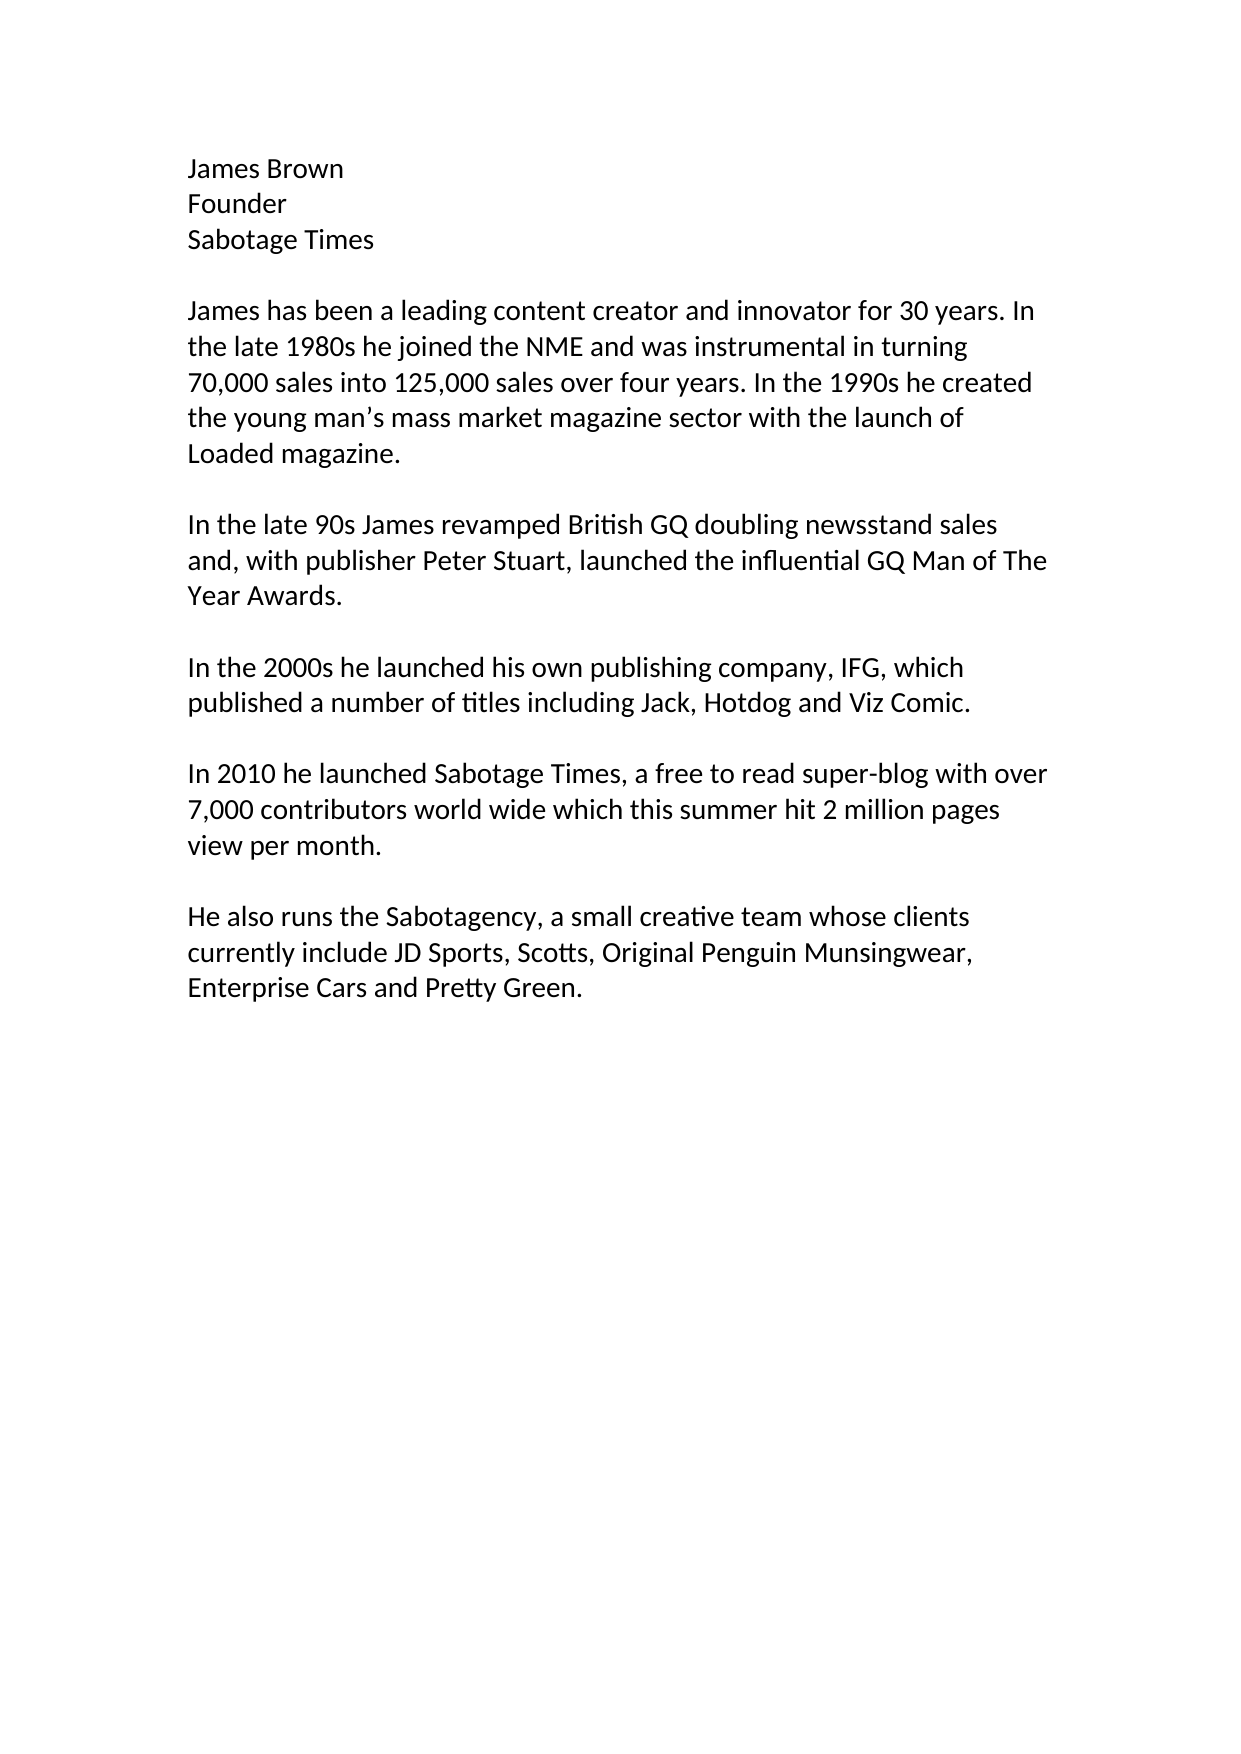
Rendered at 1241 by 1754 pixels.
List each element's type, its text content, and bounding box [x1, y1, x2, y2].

text In the late 90s James revamped British GQ doubling newsstand sales and, with publisher Peter Stuart, launched the influential GQ Man of The Year Awards. [187, 506, 1053, 613]
text James has been a leading content creator and innovator for 30 years. In the late 1980s he joined the NME and was instrumental in turning 70,000 sales into 125,000 sales over four years. In the 1990s he created the young man’s mass market magazine sector with the launch of Loaded magazine. [187, 292, 1053, 471]
text Sabotage Times [187, 221, 1053, 257]
text James Brown [187, 150, 1053, 186]
text In the 2000s he launched his own publishing company, IFG, which published a number of titles including Jack, Hotdog and Viz Comic. [187, 649, 1053, 720]
text Founder [187, 186, 1053, 221]
text He also runs the Sabotagency, a small creative team whose clients currently include JD Sports, Scotts, Original Penguin Munsingwear, Enterprise Cars and Pretty Green. [187, 898, 1053, 1005]
text In 2010 he launched Sabotage Times, a free to read super-blog with over 7,000 contributors world wide which this summer hit 2 million pages view per month. [187, 756, 1053, 862]
